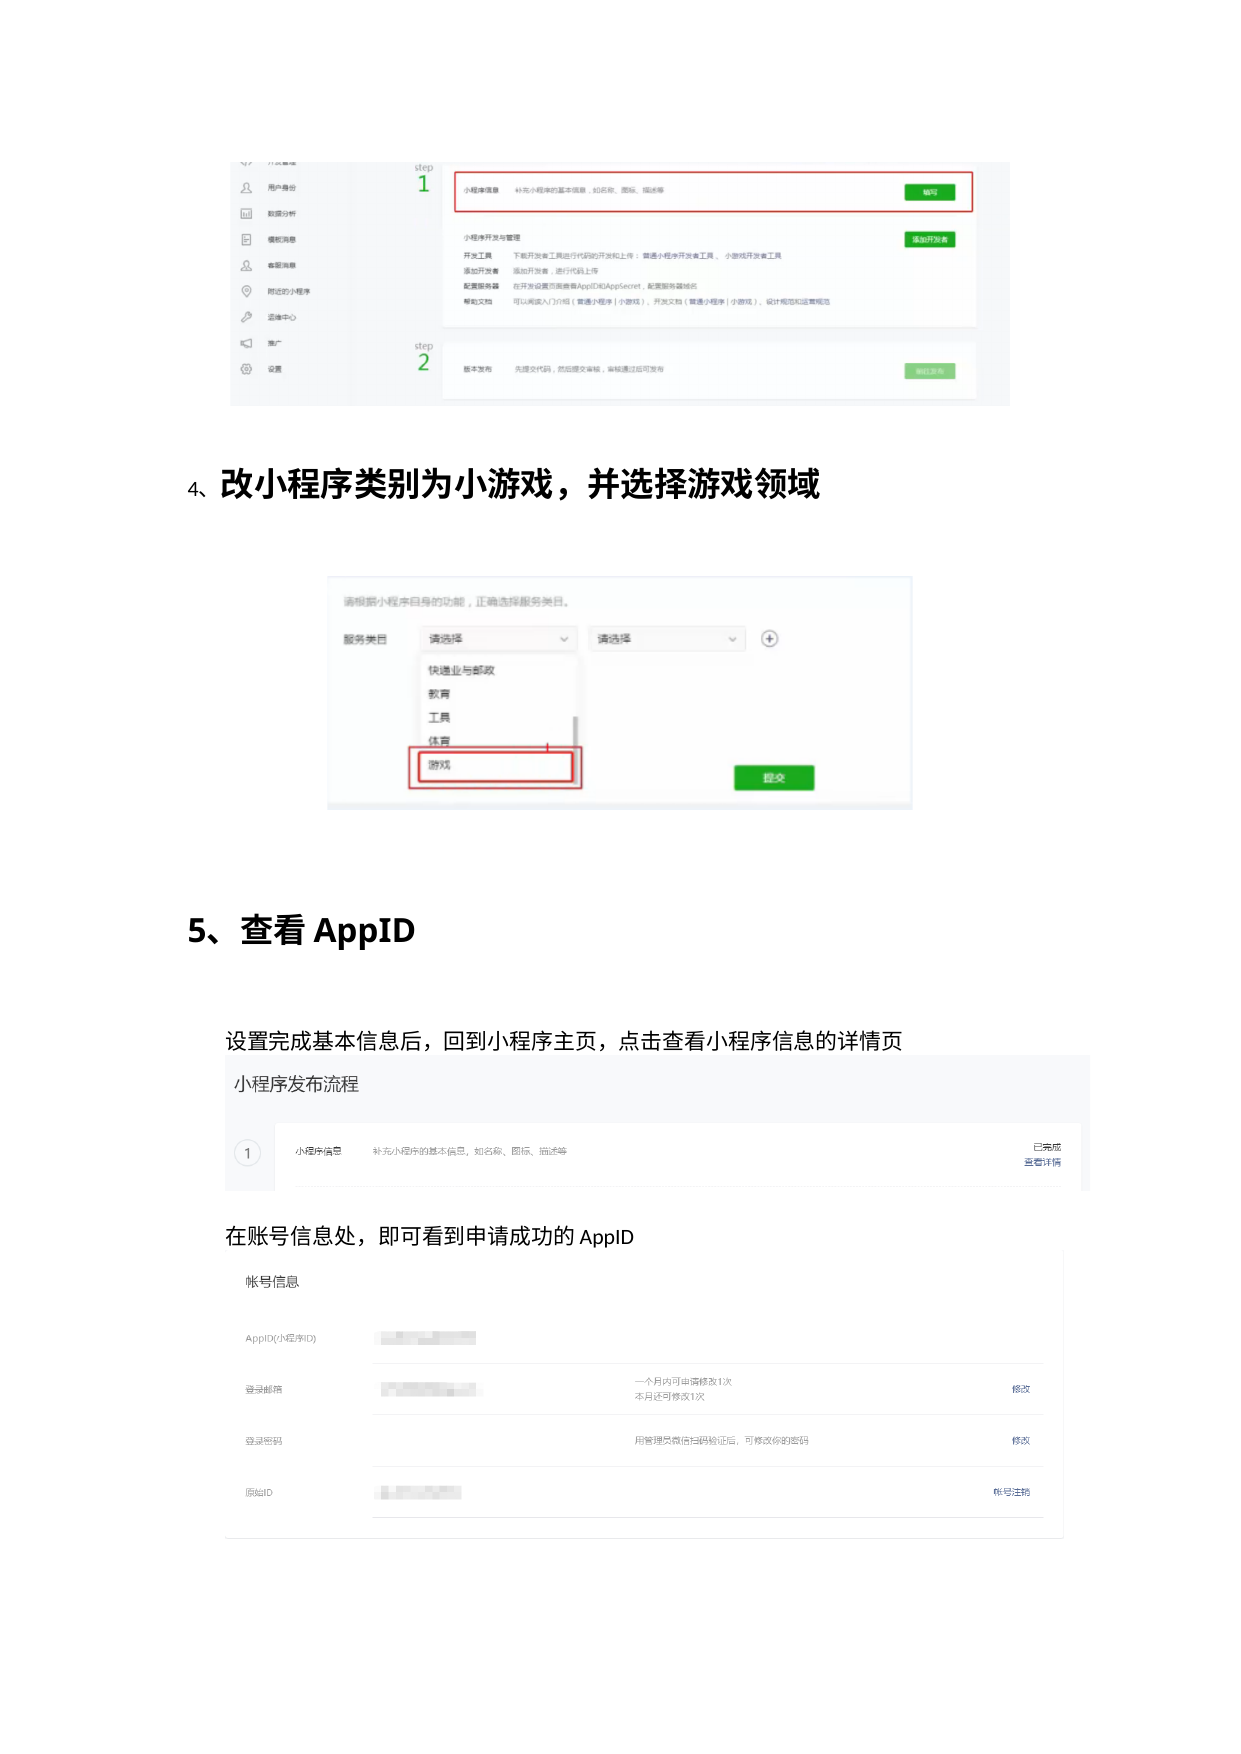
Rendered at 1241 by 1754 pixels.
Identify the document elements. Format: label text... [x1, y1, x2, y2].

picture [225, 1055, 1091, 1191]
subtitle 4、改小程序类别为小游戏，并选择游戏领域 [187, 449, 1053, 514]
text 设置完成基本信息后，回到小程序主页，点击查看小程序信息的详情页 [225, 1023, 1053, 1055]
picture [327, 576, 913, 810]
picture [230, 162, 1010, 406]
picture [225, 1250, 1064, 1539]
subtitle 5、查看AppID [187, 896, 1053, 961]
text 在账号信息处，即可看到申请成功的AppID [225, 1218, 1053, 1250]
